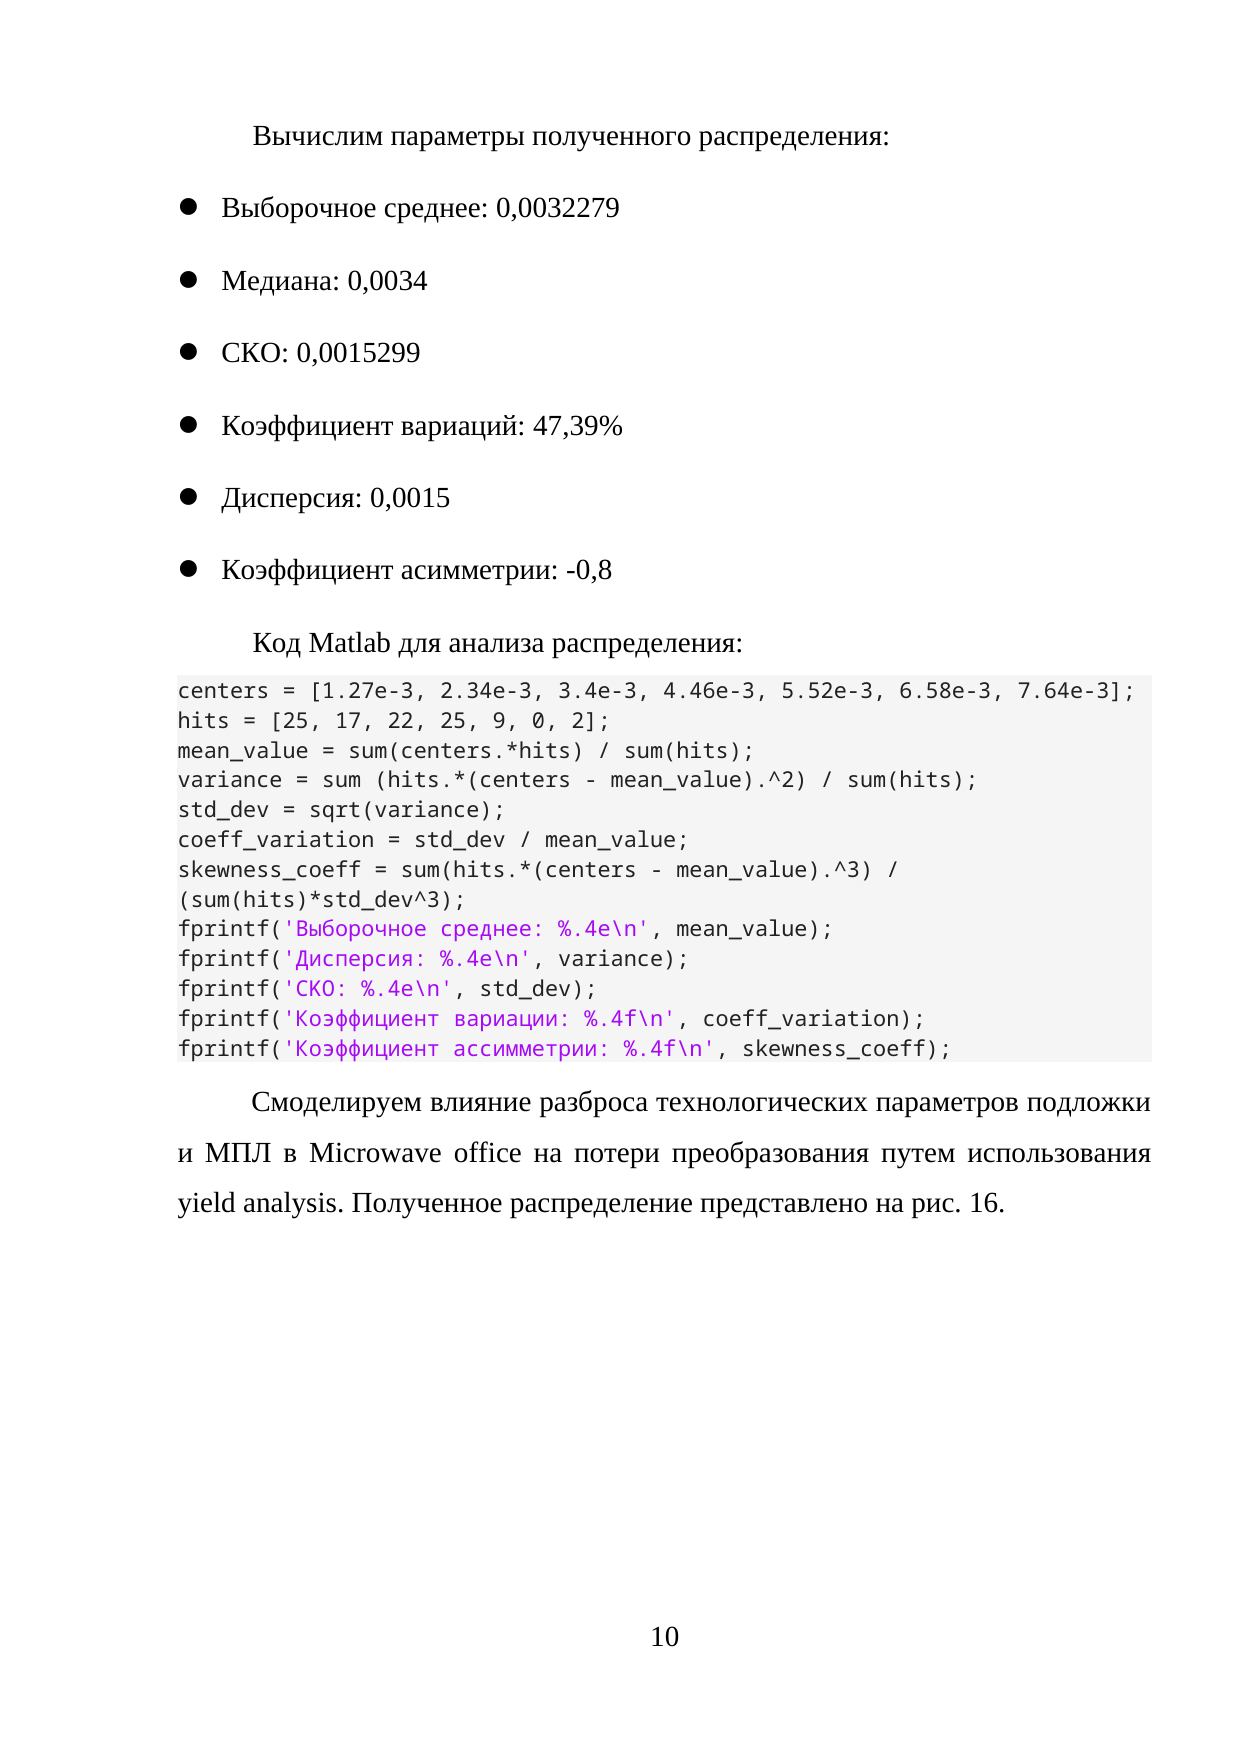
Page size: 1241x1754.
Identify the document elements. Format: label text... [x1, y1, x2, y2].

text variance = sum (hits.*(centers - mean_value).^2) / sum(hits); [177, 764, 1152, 794]
text Вычислим параметры полученного распределения: [177, 118, 1152, 152]
list Дисперсия: 0,0015 [177, 480, 1152, 514]
text hits = [25, 17, 22, 25, 9, 0, 2]; [177, 705, 1152, 735]
text std_dev = sqrt(variance); [177, 794, 1152, 824]
text centers = [1.27e-3, 2.34e-3, 3.4e-3, 4.46e-3, 5.52e-3, 6.58e-3, 7.64e-3]; [177, 675, 1152, 705]
text fprintf('Коэффициент ассимметрии: %.4f\n', skewness_coeff); [177, 1033, 1152, 1062]
text fprintf('CKO: %.4e\n', std_dev); [177, 973, 1152, 1003]
text coeff_variation = std_dev / mean_value; [177, 824, 1152, 854]
list Коэффициент вариаций: 47,39% [177, 408, 1152, 441]
text Код Matlab для анализа распределения: [177, 625, 1152, 658]
text Смоделируем влияние разброса технологических параметров подложки и МПЛ в Microwave office на потери преобразования путем использования yield analysis. Полученное распределение представлено на рис. 16. [177, 1084, 1152, 1218]
text fprintf('Дисперсия: %.4е\n', variance); [177, 943, 1152, 973]
list Коэффициент асимметрии: -0,8 [177, 552, 1152, 586]
list Медиана: 0,0034 [177, 263, 1152, 296]
text fprintf('Коэффициент вариации: %.4f\n', coeff_variation); [177, 1003, 1152, 1033]
list СКО: 0,0015299 [177, 335, 1152, 369]
text skewness_coeff = sum(hits.*(centers - mean_value).^3) / (sum(hits)*std_dev^3); [177, 854, 1152, 913]
list Выборочное среднее: 0,0032279 [177, 190, 1152, 224]
text mean_value = sum(centers.*hits) / sum(hits); [177, 735, 1152, 764]
text fprintf('Выборочное среднее: %.4e\n', mean_value); [177, 913, 1152, 943]
